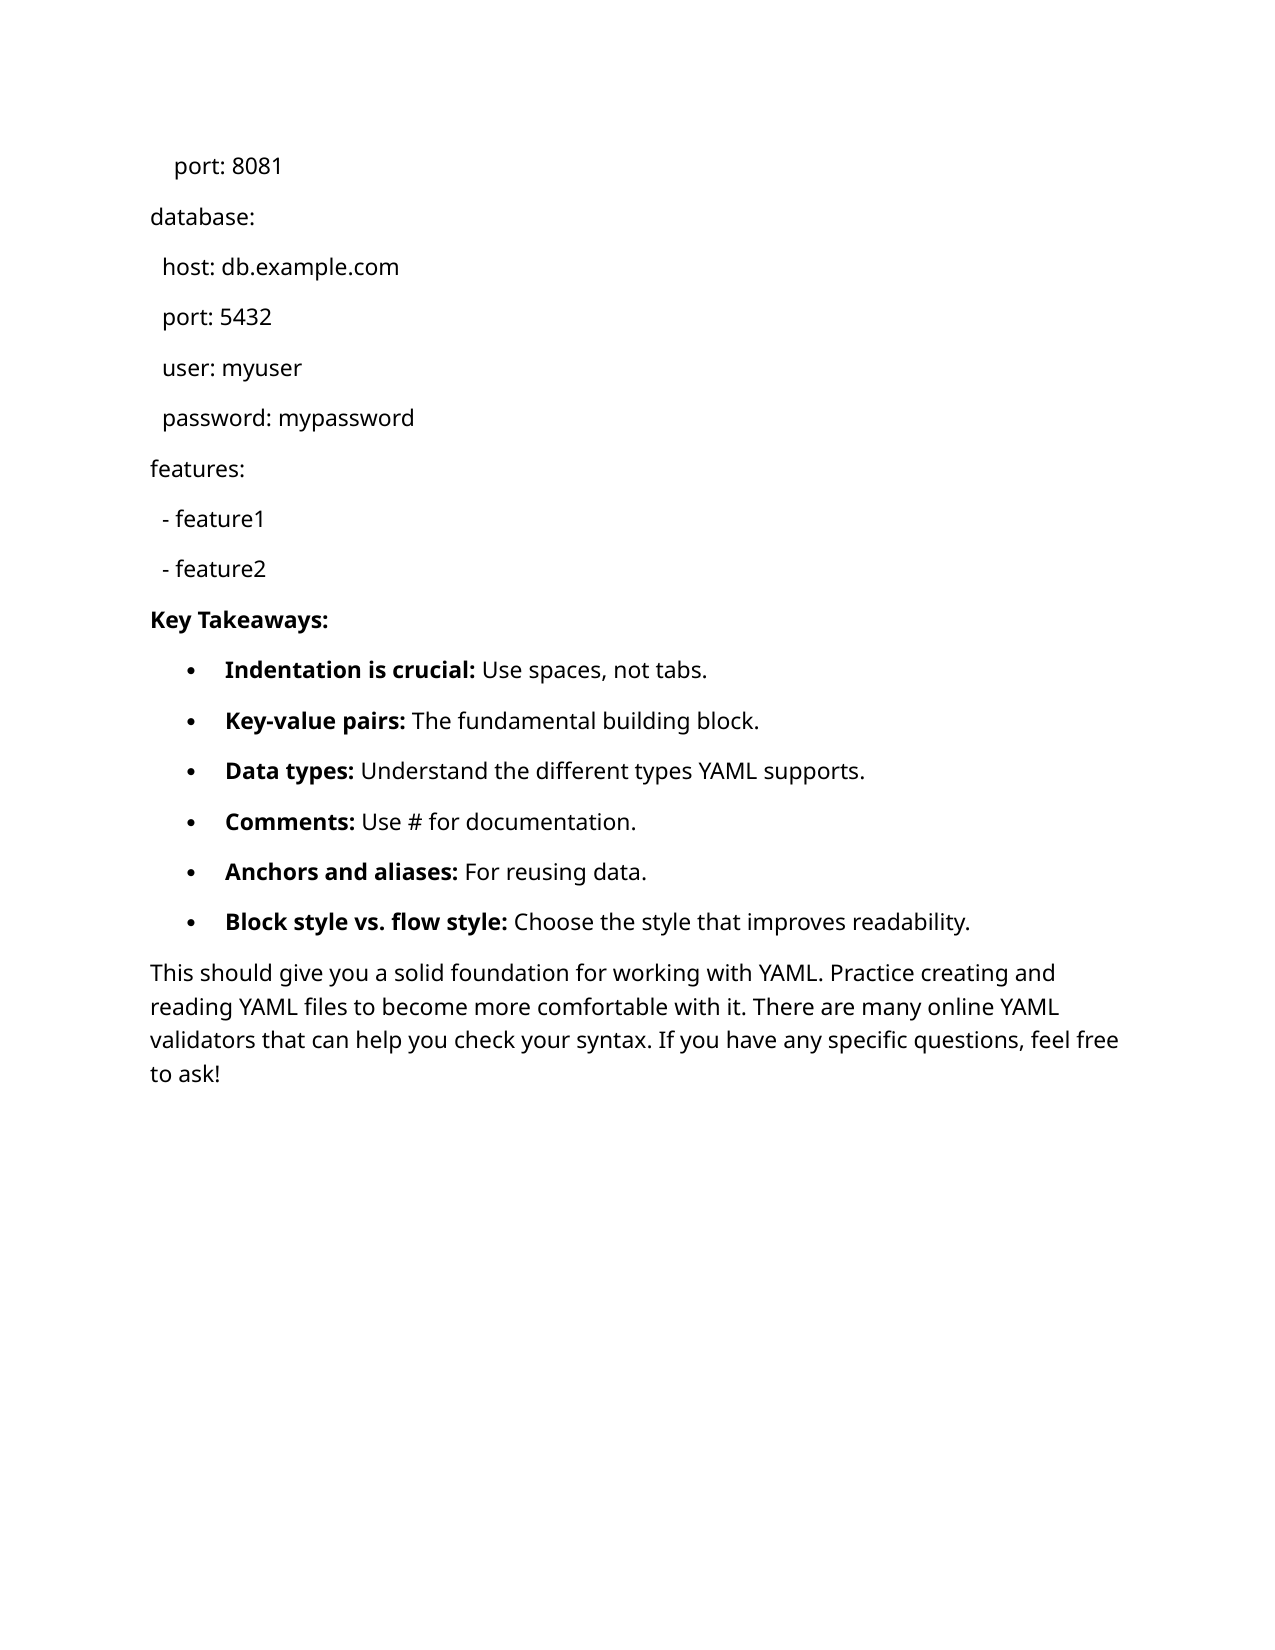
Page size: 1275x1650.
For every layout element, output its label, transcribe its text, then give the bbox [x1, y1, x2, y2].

text host: db.example.com [150, 251, 1125, 282]
list Anchors and aliases: For reusing data. [187, 856, 1125, 887]
text Key Takeaways: [150, 604, 1125, 635]
list Indentation is crucial: Use spaces, not tabs. [187, 654, 1125, 685]
text password: mypassword [150, 402, 1125, 433]
text - feature2 [150, 553, 1125, 584]
list Data types: Understand the different types YAML supports. [187, 755, 1125, 786]
text port: 8081 [150, 150, 1125, 181]
list Block style vs. flow style: Choose the style that improves readability. [187, 906, 1125, 937]
text database: [150, 200, 1125, 232]
text features: [150, 452, 1125, 484]
list Comments: Use # for documentation. [187, 805, 1125, 837]
text This should give you a solid foundation for working with YAML. Practice creating and reading YAML files to become more comfortable with it. There are many online YAML validators that can help you check your syntax. If you have any specific questions, feel free to ask! [150, 957, 1125, 1089]
text user: myuser [150, 352, 1125, 383]
text port: 5432 [150, 301, 1125, 332]
list Key-value pairs: The fundamental building block. [187, 704, 1125, 736]
text - feature1 [150, 503, 1125, 534]
